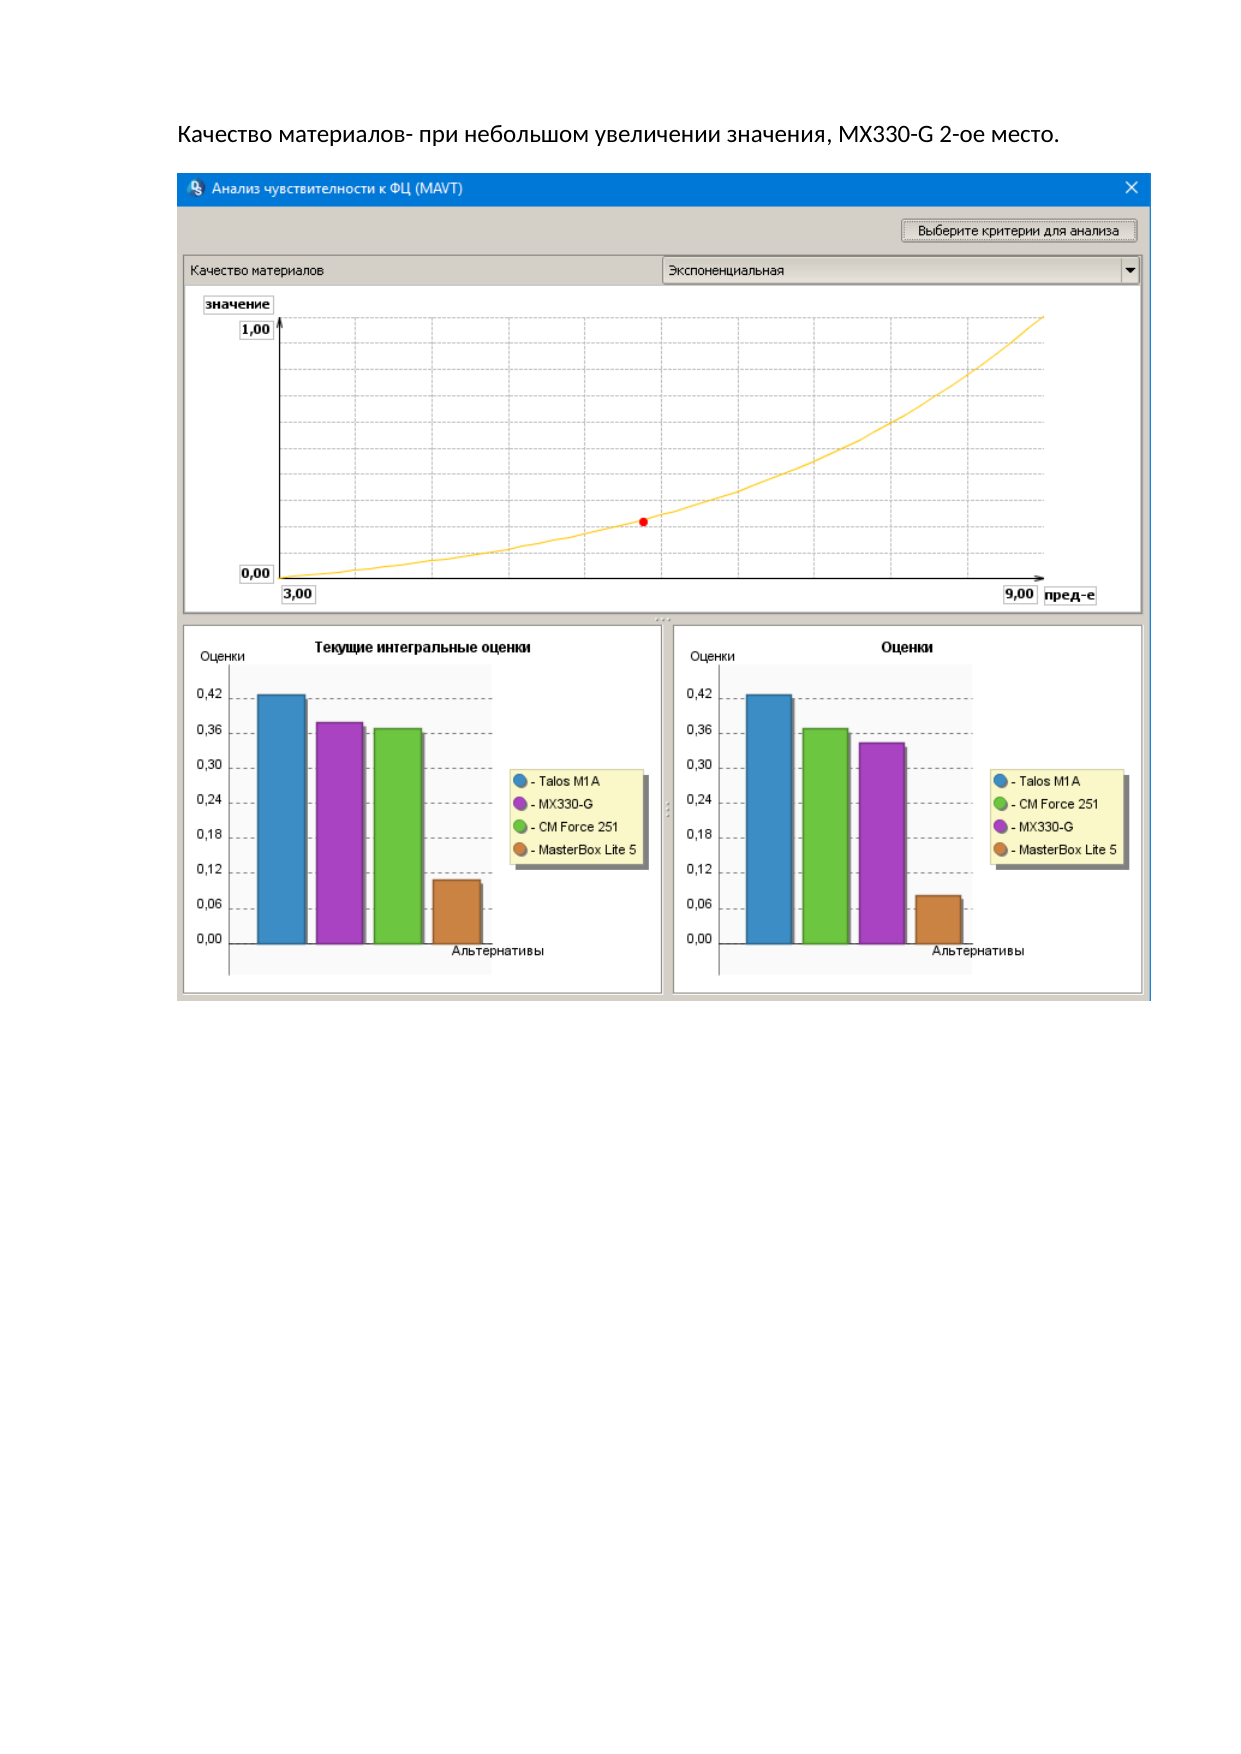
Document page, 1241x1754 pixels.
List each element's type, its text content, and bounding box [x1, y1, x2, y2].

text Качество материалов- при небольшом увеличении значения, MX330-G 2-ое место. [177, 118, 1152, 149]
picture [177, 173, 1151, 1001]
